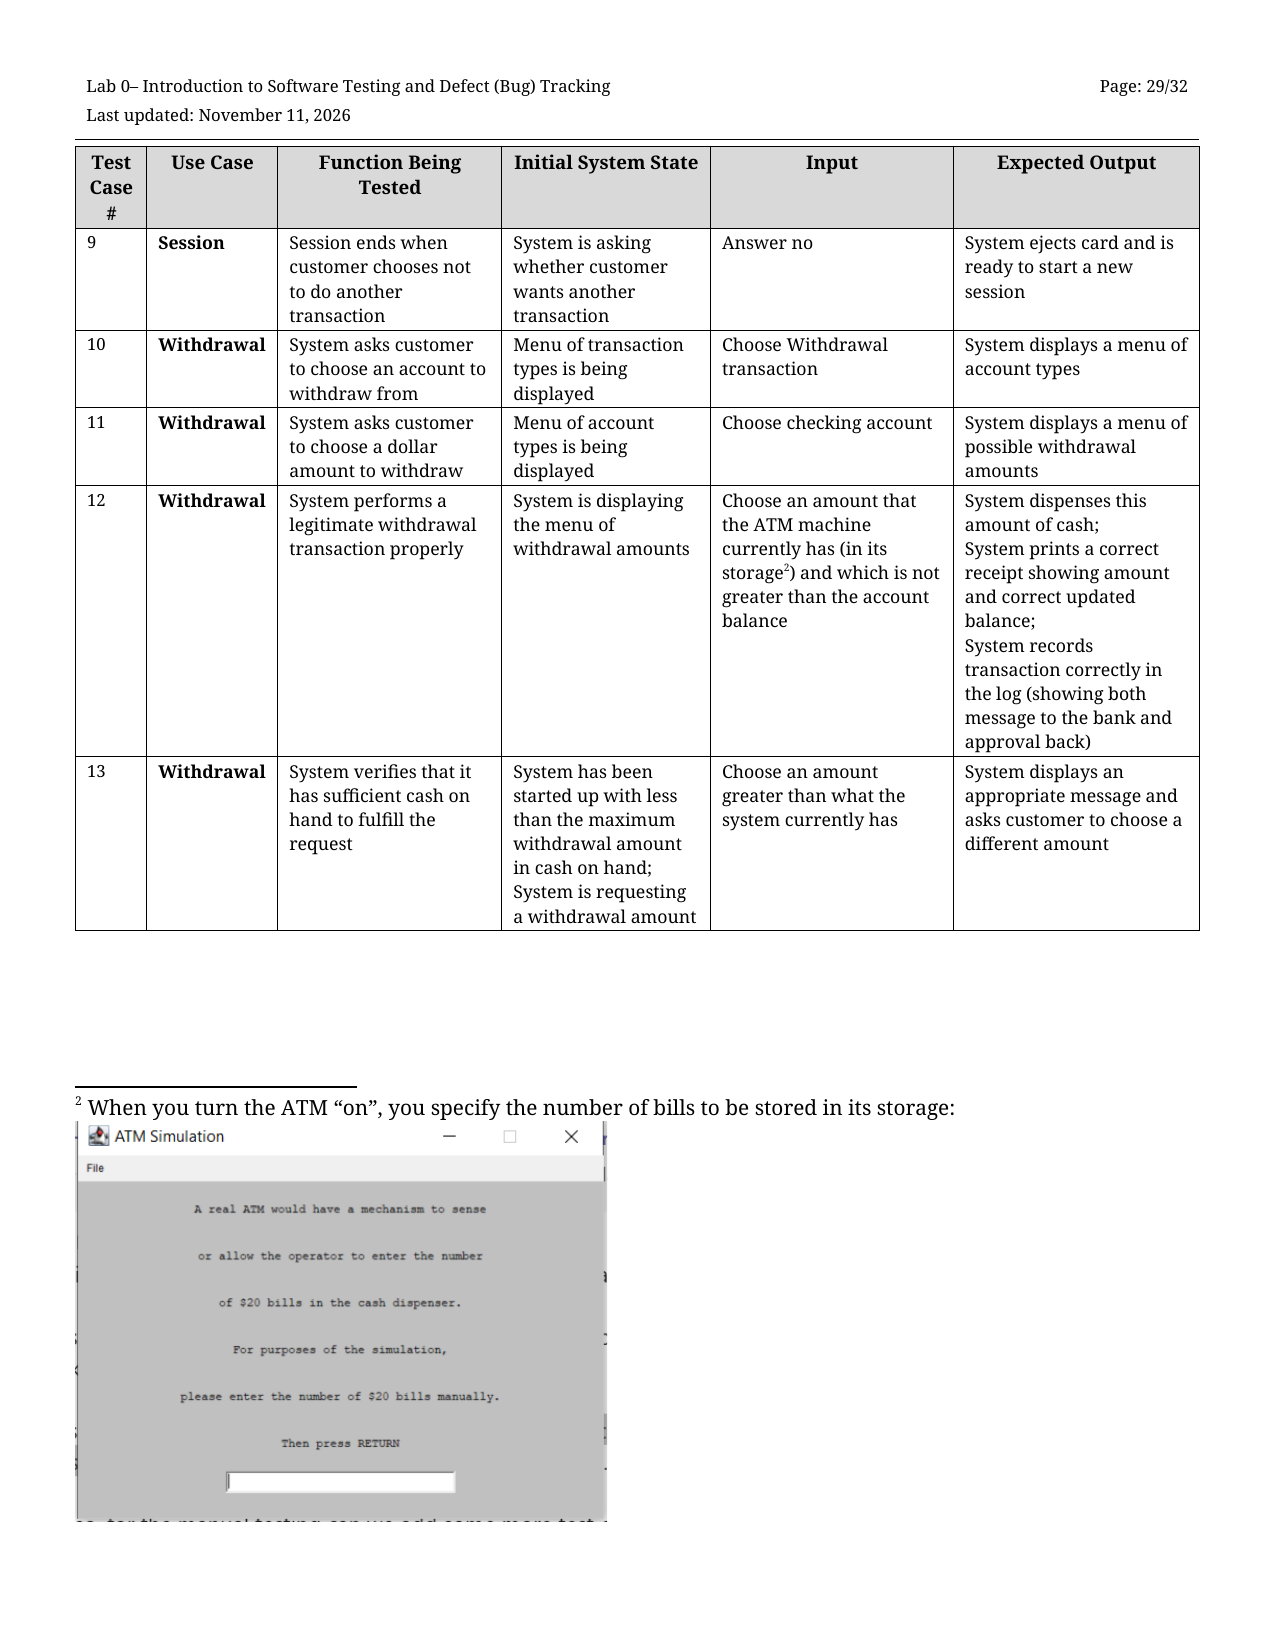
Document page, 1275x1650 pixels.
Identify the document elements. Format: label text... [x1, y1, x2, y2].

picture [75, 1121, 608, 1522]
table_cell [76, 757, 146, 930]
table_cell System verifies that it has sufficient cash on hand to fulfill the request [278, 757, 501, 930]
table_cell System ejects card and is ready to start a new session [954, 229, 1199, 329]
table_header Use Case [147, 147, 277, 228]
table_cell Session ends when customer chooses not to do another transaction [278, 229, 501, 329]
table_cell Choose an amount greater than what the system currently has [711, 757, 953, 930]
table_cell System asks customer to choose a dollar amount to withdraw [278, 408, 501, 485]
table_header Initial System State [502, 147, 710, 228]
table_cell [76, 486, 146, 756]
table_cell [76, 229, 146, 329]
table_cell System displays an appropriate message and asks customer to choose a different amount [954, 757, 1199, 930]
table_cell System dispenses this amount of cash; System prints a correct receipt showing amount and correct updated balance; System records transaction correctly in the log (showing both message to the bank and approval back) [954, 486, 1199, 756]
table_cell Choose an amount that the ATM machine currently has (in its storage) and which is not greater than the account balance [711, 486, 953, 756]
table_header Input [711, 147, 953, 228]
table_cell Withdrawal [147, 331, 277, 407]
table_cell System displays a menu of possible withdrawal amounts [954, 408, 1199, 485]
table_cell Withdrawal [147, 757, 277, 930]
table_cell [76, 331, 146, 407]
table_header Function Being Tested [278, 147, 501, 228]
table_cell Withdrawal [147, 486, 277, 756]
table_cell Menu of transaction types is being displayed [502, 331, 710, 407]
table_header Expected Output [954, 147, 1199, 228]
table_header Test Case # [76, 147, 146, 228]
table_cell Withdrawal [147, 408, 277, 485]
table_cell System has been started up with less than the maximum withdrawal amount in cash on hand; System is requesting a withdrawal amount [502, 757, 710, 930]
table_cell Choose Withdrawal transaction [711, 331, 953, 407]
table_cell System performs a legitimate withdrawal transaction properly [278, 486, 501, 756]
table_cell System is asking whether customer wants another transaction [502, 229, 710, 329]
table_cell Session [147, 229, 277, 329]
table_cell Menu of account types is being displayed [502, 408, 710, 485]
table_cell System is displaying the menu of withdrawal amounts [502, 486, 710, 756]
table_cell System displays a menu of account types [954, 331, 1199, 407]
table_cell System asks customer to choose an account to withdraw from [278, 331, 501, 407]
table_cell [76, 408, 146, 485]
table_cell Choose checking account [711, 408, 953, 485]
table_cell Answer no [711, 229, 953, 329]
